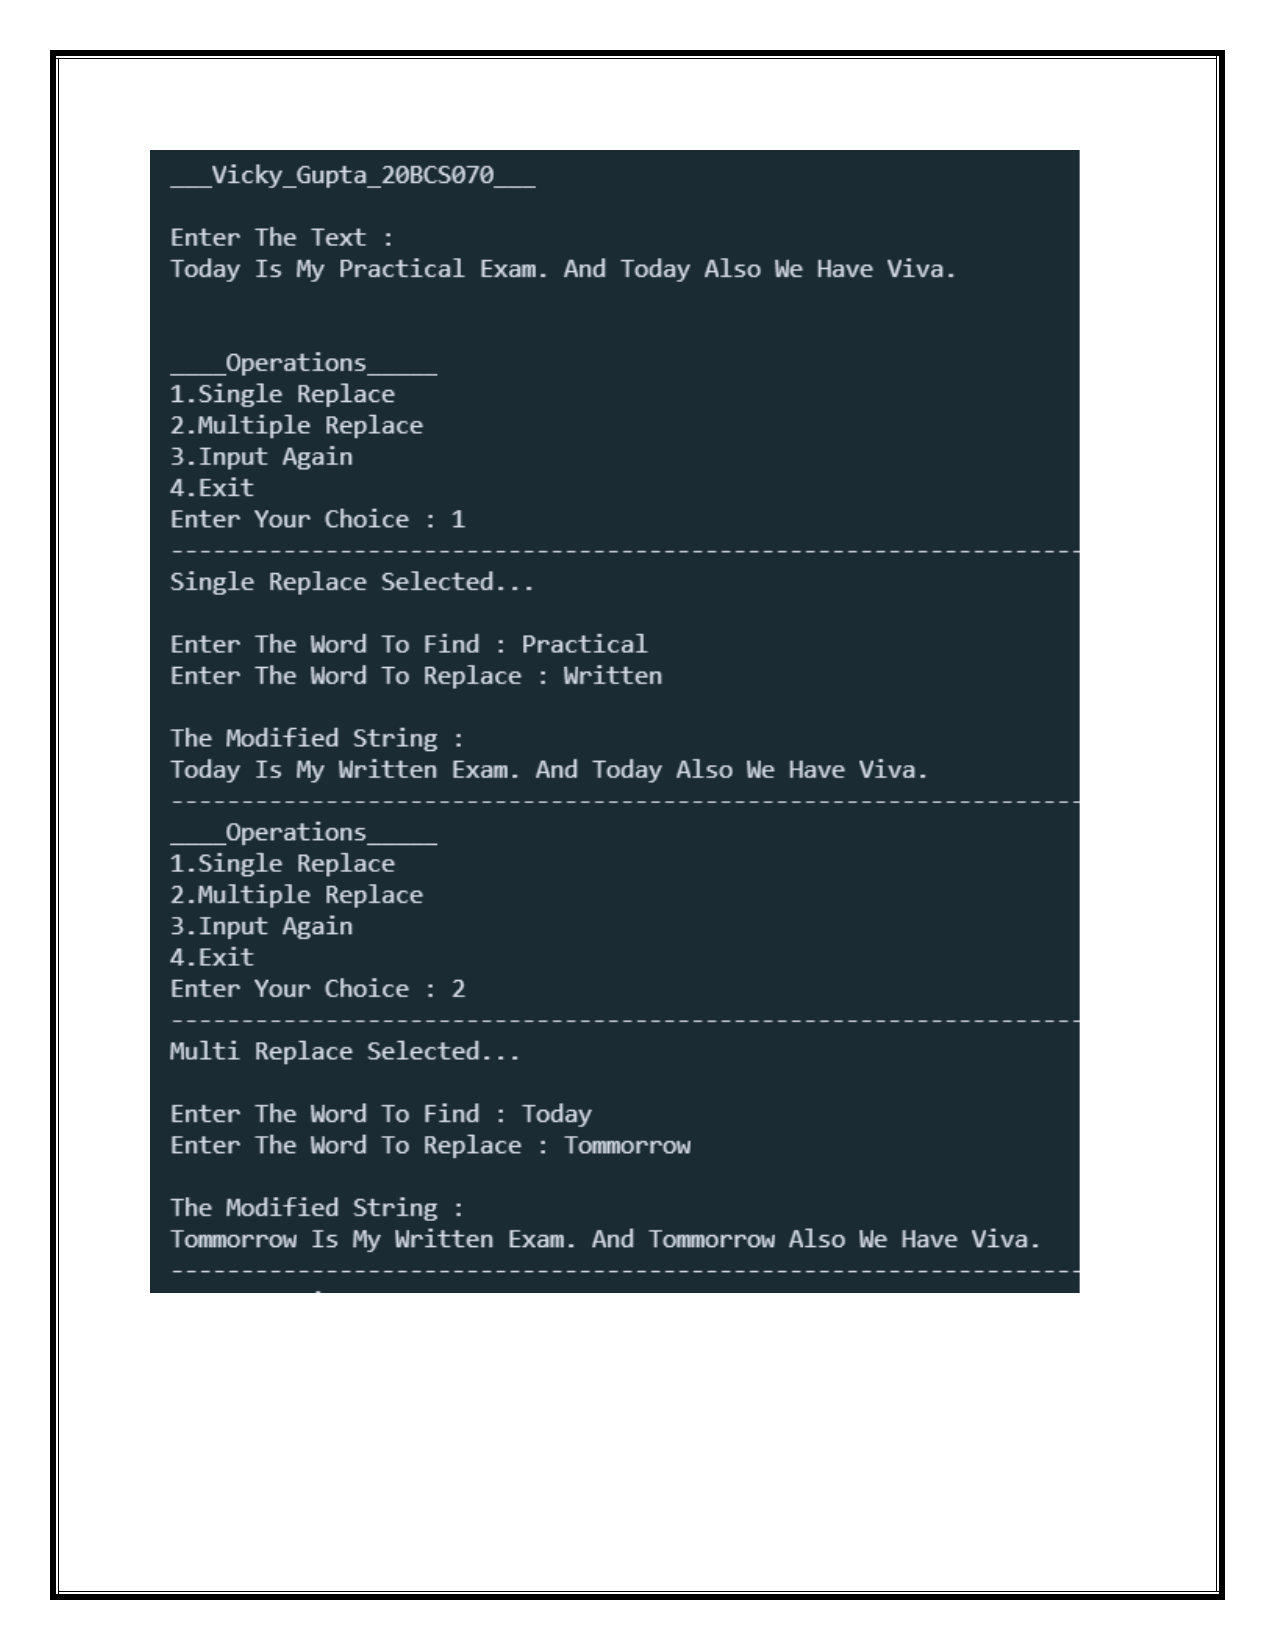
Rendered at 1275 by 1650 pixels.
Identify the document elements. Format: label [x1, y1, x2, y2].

picture [150, 150, 1080, 1293]
